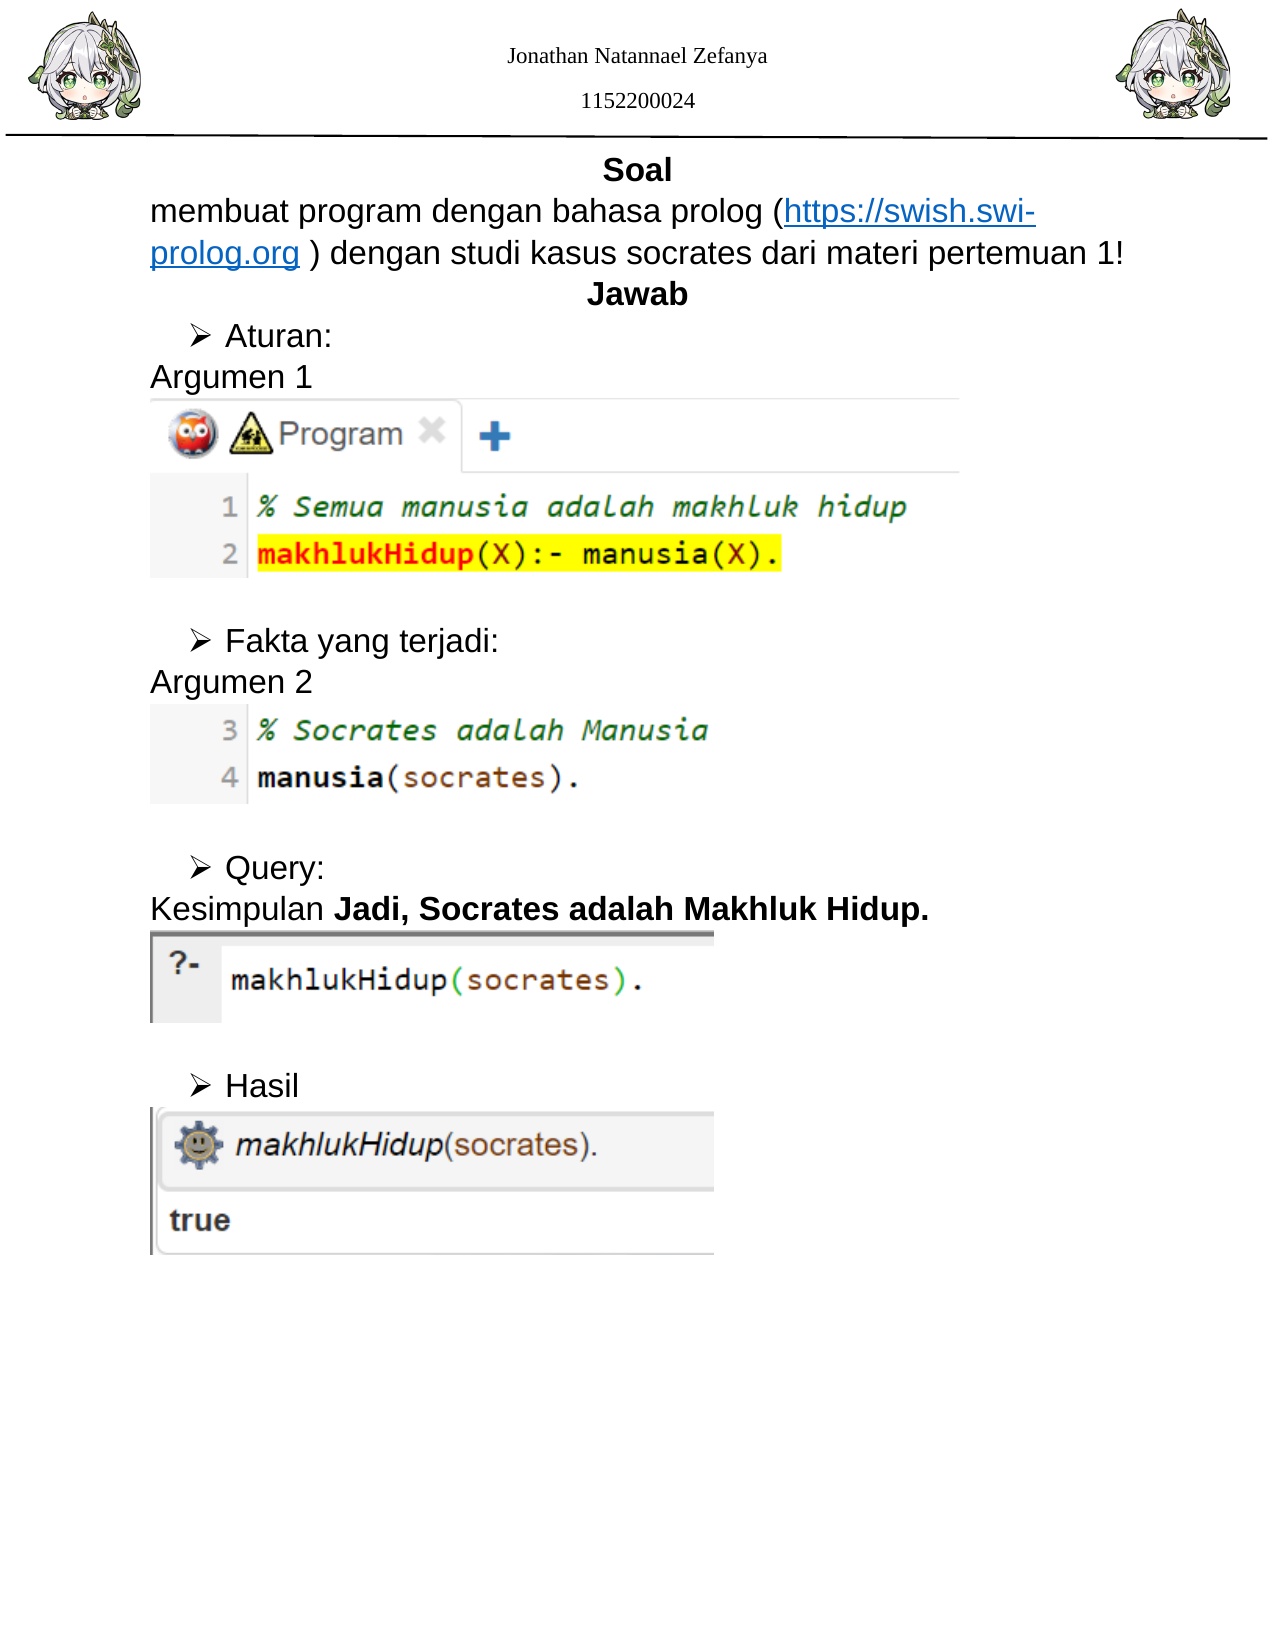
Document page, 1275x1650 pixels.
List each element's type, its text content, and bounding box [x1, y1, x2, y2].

list Hasil [187, 1066, 1125, 1105]
text membuat program dengan bahasa prolog (https://swish.swi-prolog.org ) dengan studi kasus socrates dari materi pertemuan 1! [150, 191, 1125, 271]
list Fakta yang terjadi: [187, 621, 1125, 659]
text Soal [150, 150, 1125, 188]
text Argumen 2 [150, 663, 1125, 701]
picture [150, 1107, 714, 1255]
picture [150, 704, 960, 804]
text Kesimpulan Jadi, Socrates adalah Makhluk Hidup. [150, 889, 1125, 928]
picture [28, 9, 141, 122]
picture [150, 930, 714, 1023]
text Argumen 1 [150, 357, 1125, 396]
picture [150, 398, 960, 578]
list Query: [187, 848, 1125, 886]
picture [1115, 6, 1231, 121]
text Jawab [150, 274, 1125, 313]
list Aturan: [187, 316, 1125, 354]
